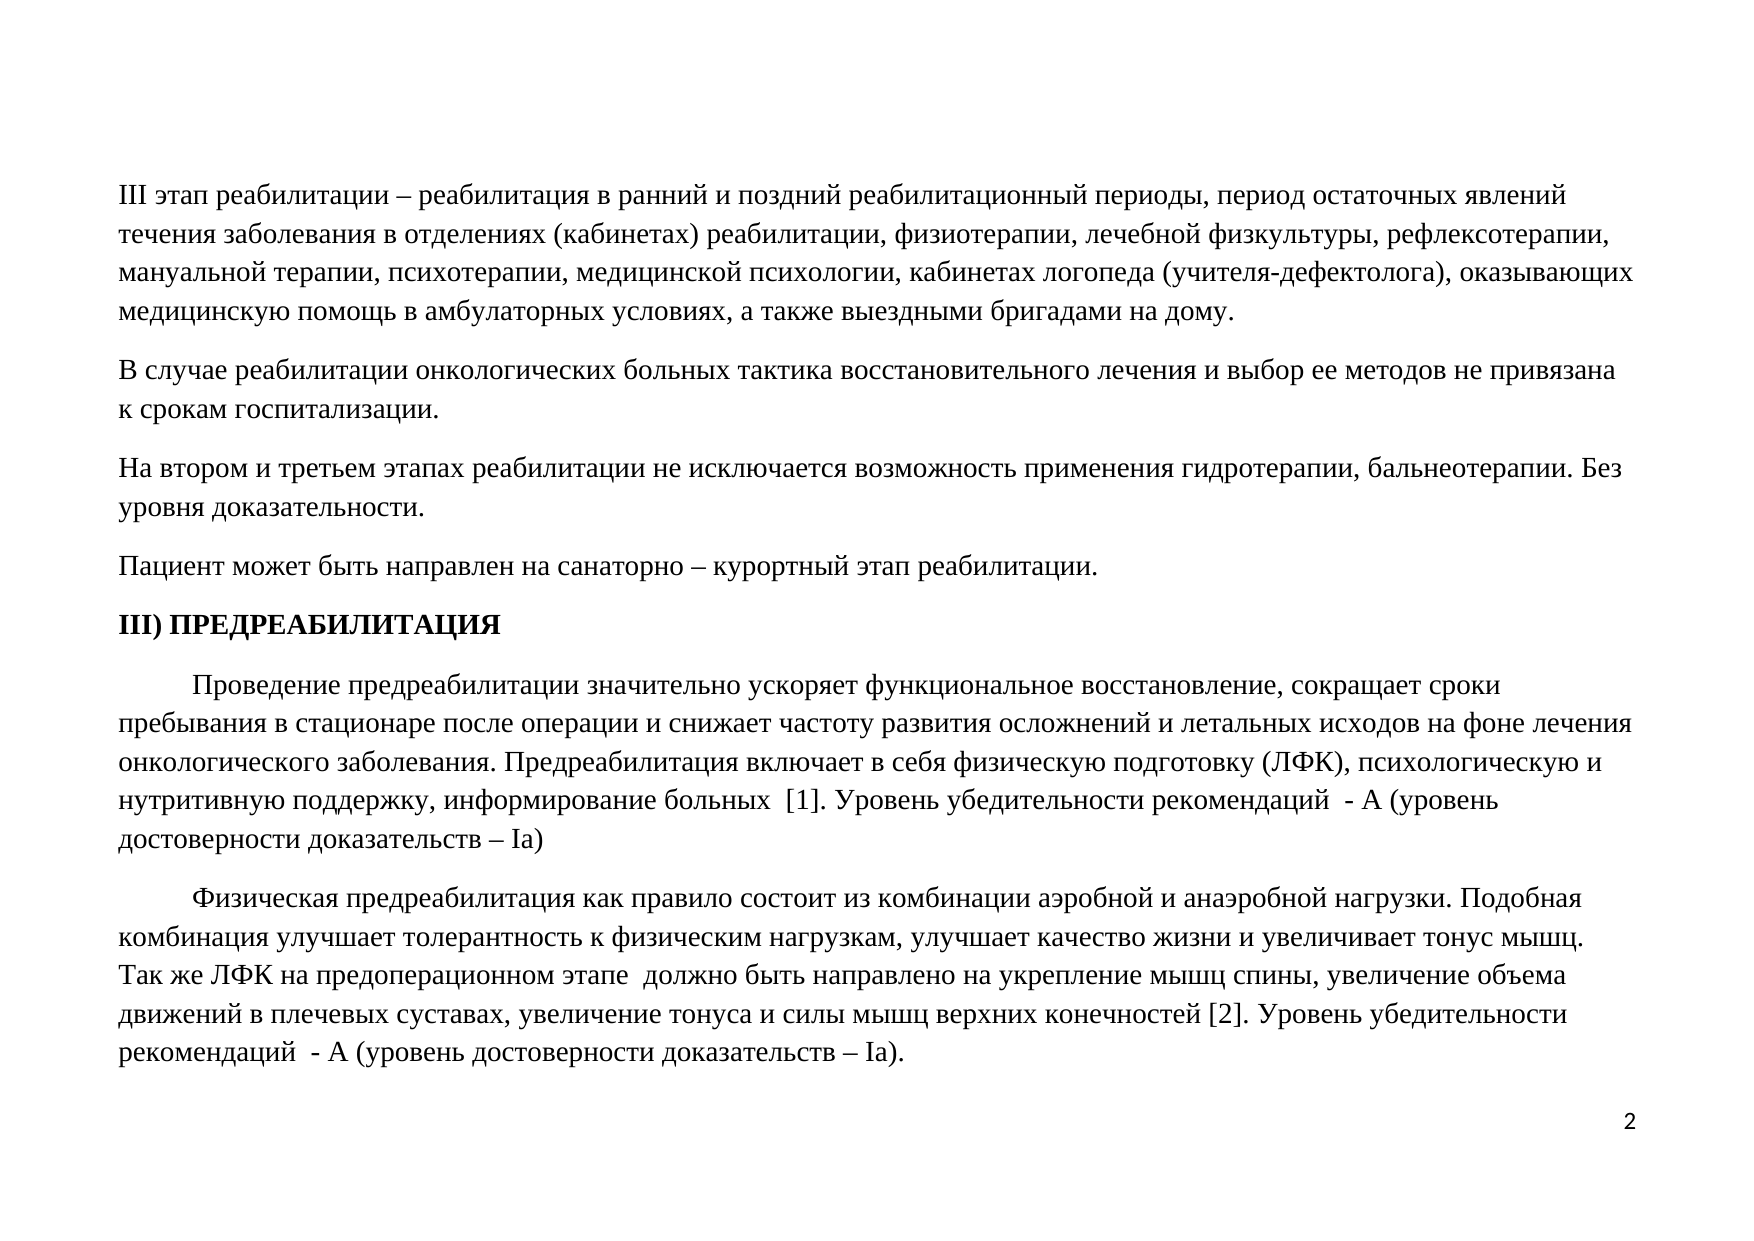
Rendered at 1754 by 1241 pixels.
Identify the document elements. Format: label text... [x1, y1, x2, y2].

text В случае реабилитации онкологических больных тактика восстановительного лечения и выбор ее методов не привязана к срокам госпитализации. [118, 352, 1636, 424]
text Пациент может быть направлен на санаторно – курортный этап реабилитации. [118, 548, 1636, 582]
text III) ПРЕДРЕАБИЛИТАЦИЯ [118, 607, 1636, 641]
text На втором и третьем этапах реабилитации не исключается возможность применения гидротерапии, бальнеотерапии. Без уровня доказательности. [118, 450, 1636, 522]
text III этап реабилитации – реабилитация в ранний и поздний реабилитационный периоды, период остаточных явлений течения заболевания в отделениях (кабинетах) реабилитации, физиотерапии, лечебной физкультуры, рефлексотерапии, мануальной терапии, психотерапии, медицинской психологии, кабинетах логопеда (учителя-дефектолога), оказывающих медицинскую помощь в амбулаторных условиях, а также выездными бригадами на дому. [118, 177, 1636, 326]
text Проведение предреабилитации значительно ускоряет функциональное восстановление, сокращает сроки пребывания в стационаре после операции и снижает частоту развития осложнений и летальных исходов на фоне лечения онкологического заболевания. Предреабилитация включает в себя физическую подготовку (ЛФК), психологическую и нутритивную поддержку, информирование больных [1]. Уровень убедительности рекомендаций - А (уровень достоверности доказательств – Iа) [118, 667, 1636, 854]
text Физическая предреабилитация как правило состоит из комбинации аэробной и анаэробной нагрузки. Подобная комбинация улучшает толерантность к физическим нагрузкам, улучшает качество жизни и увеличивает тонус мышц. Так же ЛФК на предоперационном этапе должно быть направлено на укрепление мышц спины, увеличение объема движений в плечевых суставах, увеличение тонуса и силы мышц верхних конечностей [2]. Уровень убедительности рекомендаций - А (уровень достоверности доказательств – Iа). [118, 880, 1636, 1068]
